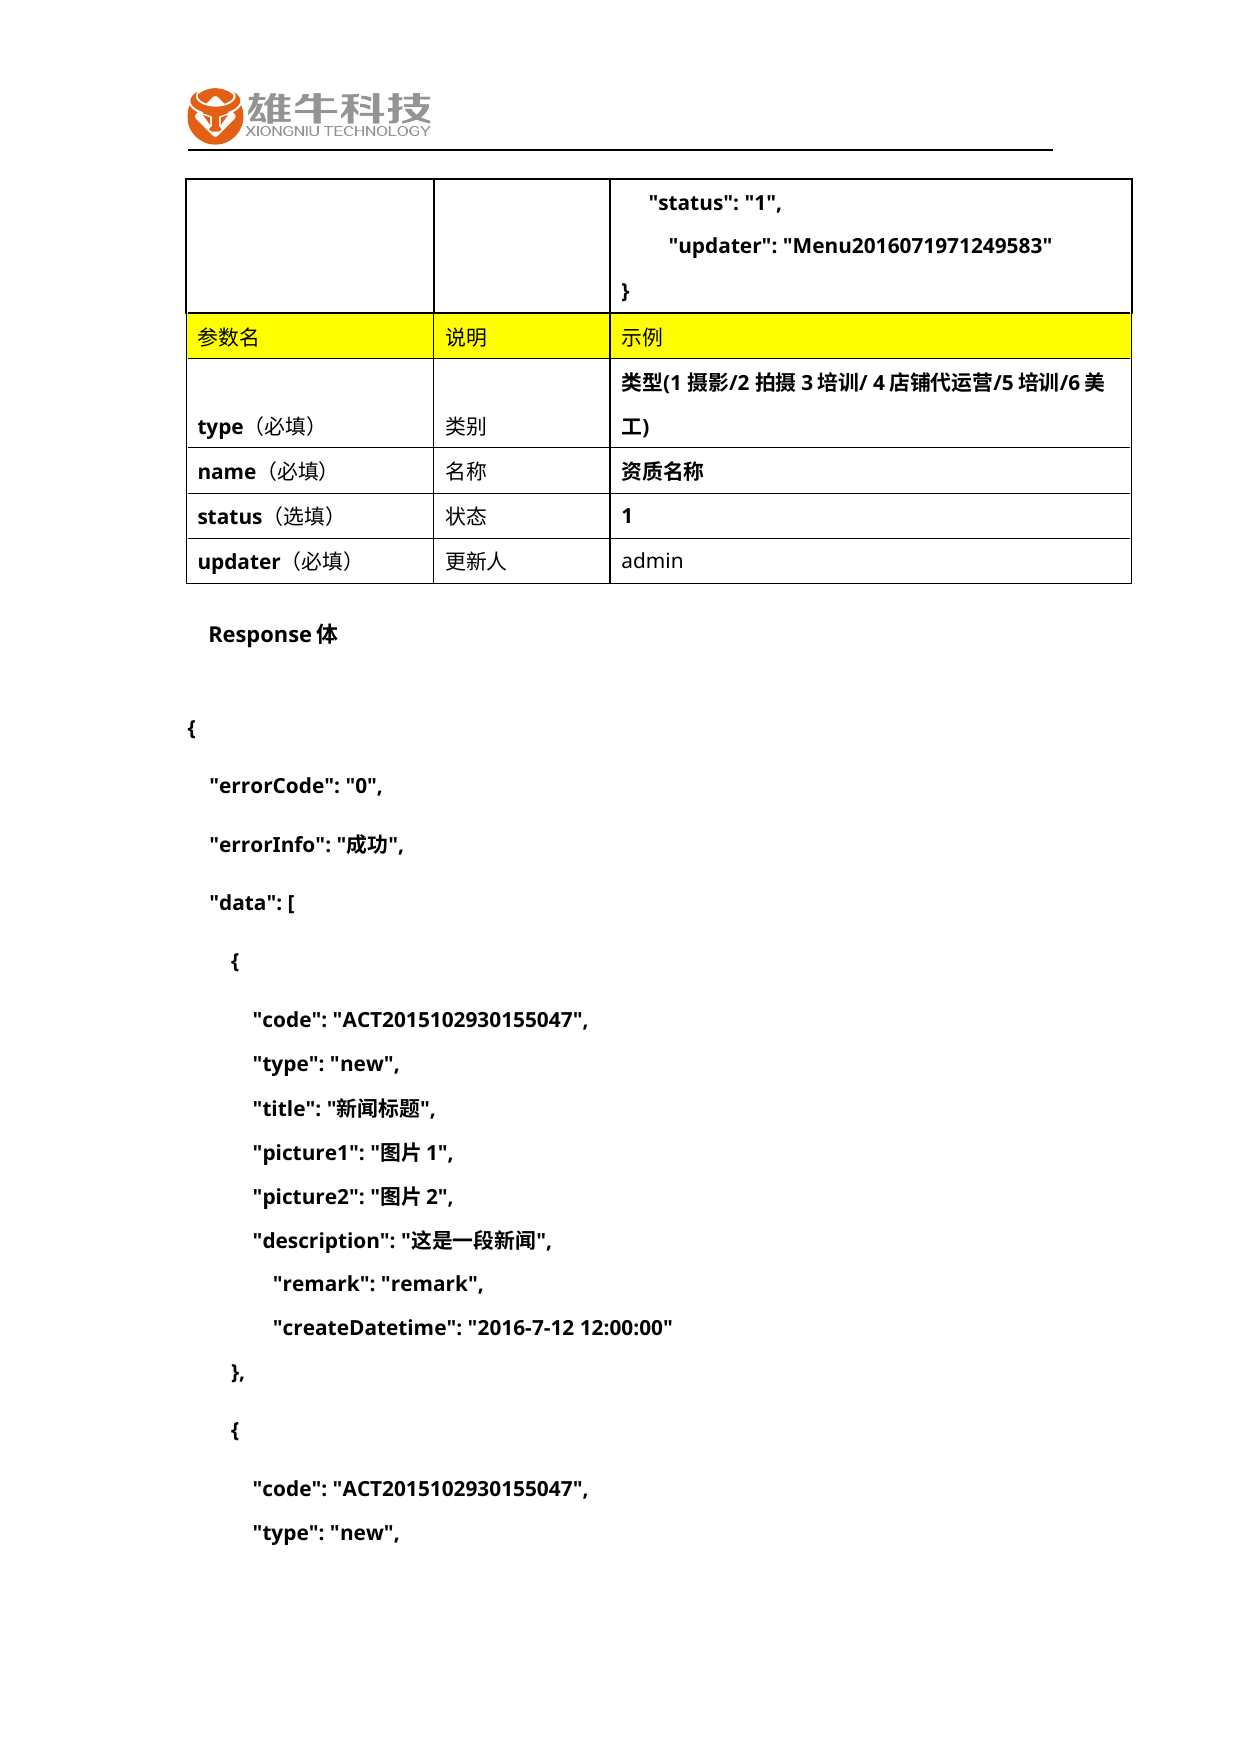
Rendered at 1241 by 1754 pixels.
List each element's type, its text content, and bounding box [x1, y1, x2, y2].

text "remark": "remark", [187, 1261, 1053, 1306]
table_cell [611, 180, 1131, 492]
text "createDatetime": "2016-7-12 12:00:00" [187, 1306, 1053, 1349]
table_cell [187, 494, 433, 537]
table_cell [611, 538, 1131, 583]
text "type": "new", [187, 1510, 1053, 1554]
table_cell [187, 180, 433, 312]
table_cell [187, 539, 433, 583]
text "code": "ACT2015102930155047", [187, 997, 1053, 1041]
text "description": "这是一段新闻", [187, 1217, 1053, 1261]
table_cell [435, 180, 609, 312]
text { [187, 939, 1053, 983]
text { [187, 1408, 1053, 1452]
text "type": "new", [187, 1041, 1053, 1085]
text "picture2": "图片2", [187, 1173, 1053, 1217]
text "picture1": "图片1", [187, 1129, 1053, 1173]
text }, [187, 1349, 1053, 1394]
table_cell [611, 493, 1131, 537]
text "title": "新闻标题", [187, 1085, 1053, 1129]
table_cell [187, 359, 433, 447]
subtitle Response体 [202, 611, 1053, 655]
picture [187, 88, 433, 147]
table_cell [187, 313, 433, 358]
text "data": [ [187, 881, 1053, 925]
text "code": "ACT2015102930155047", [187, 1466, 1053, 1510]
text "errorInfo": "成功", [187, 821, 1053, 866]
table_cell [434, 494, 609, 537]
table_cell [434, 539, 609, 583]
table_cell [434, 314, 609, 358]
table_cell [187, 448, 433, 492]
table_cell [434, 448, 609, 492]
text "errorCode": "0", [187, 763, 1053, 807]
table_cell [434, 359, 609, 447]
text { [187, 705, 1053, 749]
